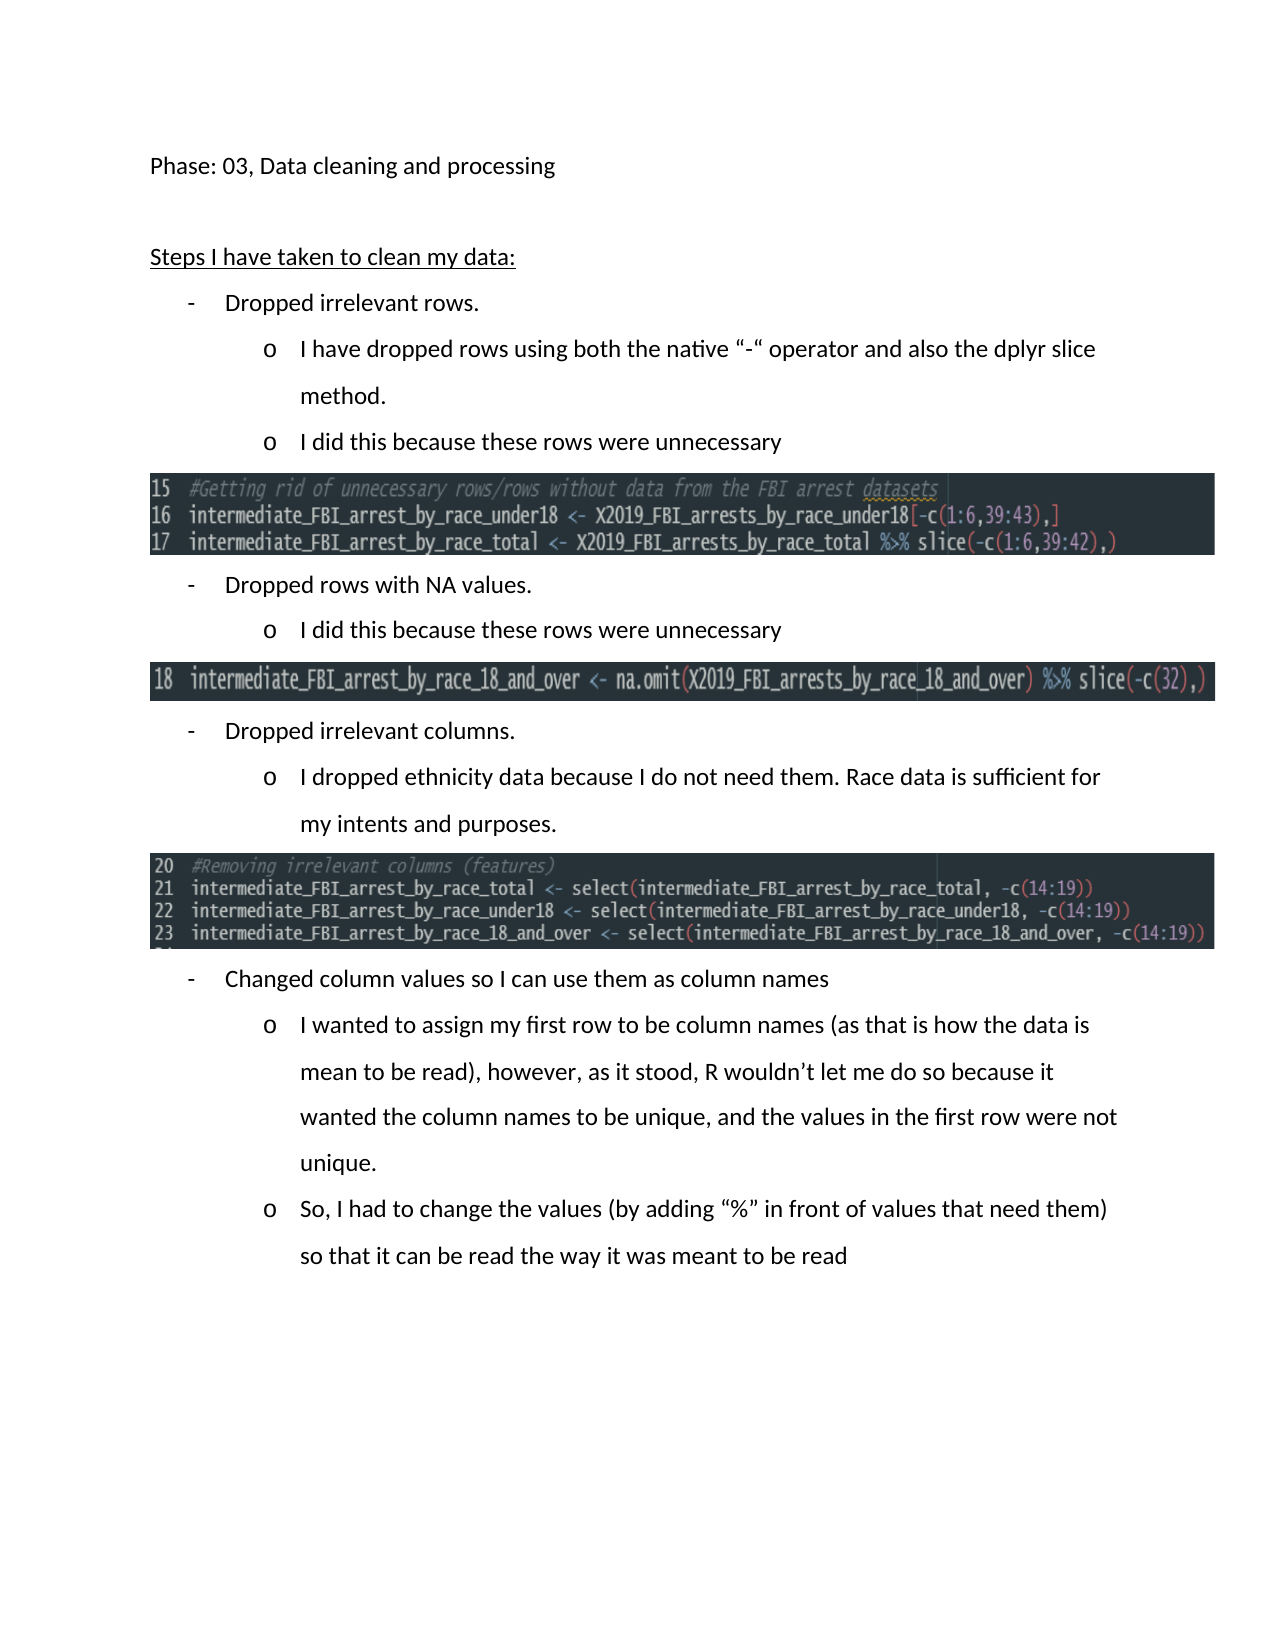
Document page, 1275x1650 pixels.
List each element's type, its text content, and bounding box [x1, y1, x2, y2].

picture [150, 473, 1215, 555]
picture [150, 662, 1216, 701]
list Dropped irrelevant columns. [187, 715, 1125, 746]
list I have dropped rows using both the native “-“ operator and also the dplyr slice method. [262, 333, 1125, 410]
list Dropped rows with NA values. [187, 569, 1125, 599]
list So, I had to change the values (by adding “%” in front of values that need them) so that it can be read the way it was meant to be read [262, 1193, 1125, 1271]
list Dropped irrelevant rows. [187, 287, 1125, 318]
list I did this because these rows were unnecessary [262, 426, 1125, 457]
text Steps I have taken to clean my data: [150, 241, 1125, 272]
list I did this because these rows were unnecessary [262, 614, 1125, 646]
list I wanted to assign my first row to be column names (as that is how the data is mean to be read), however, as it stood, R wouldn’t let me do so because it wanted the column names to be unique, and the values in the first row were not unique. [262, 1009, 1125, 1178]
list Changed column values so I can use them as column names [187, 963, 1125, 994]
picture [150, 853, 1215, 949]
list I dropped ethnicity data because I do not need them. Race data is sufficient for my intents and purposes. [262, 761, 1125, 838]
text Phase: 03, Data cleaning and processing [150, 150, 1125, 181]
